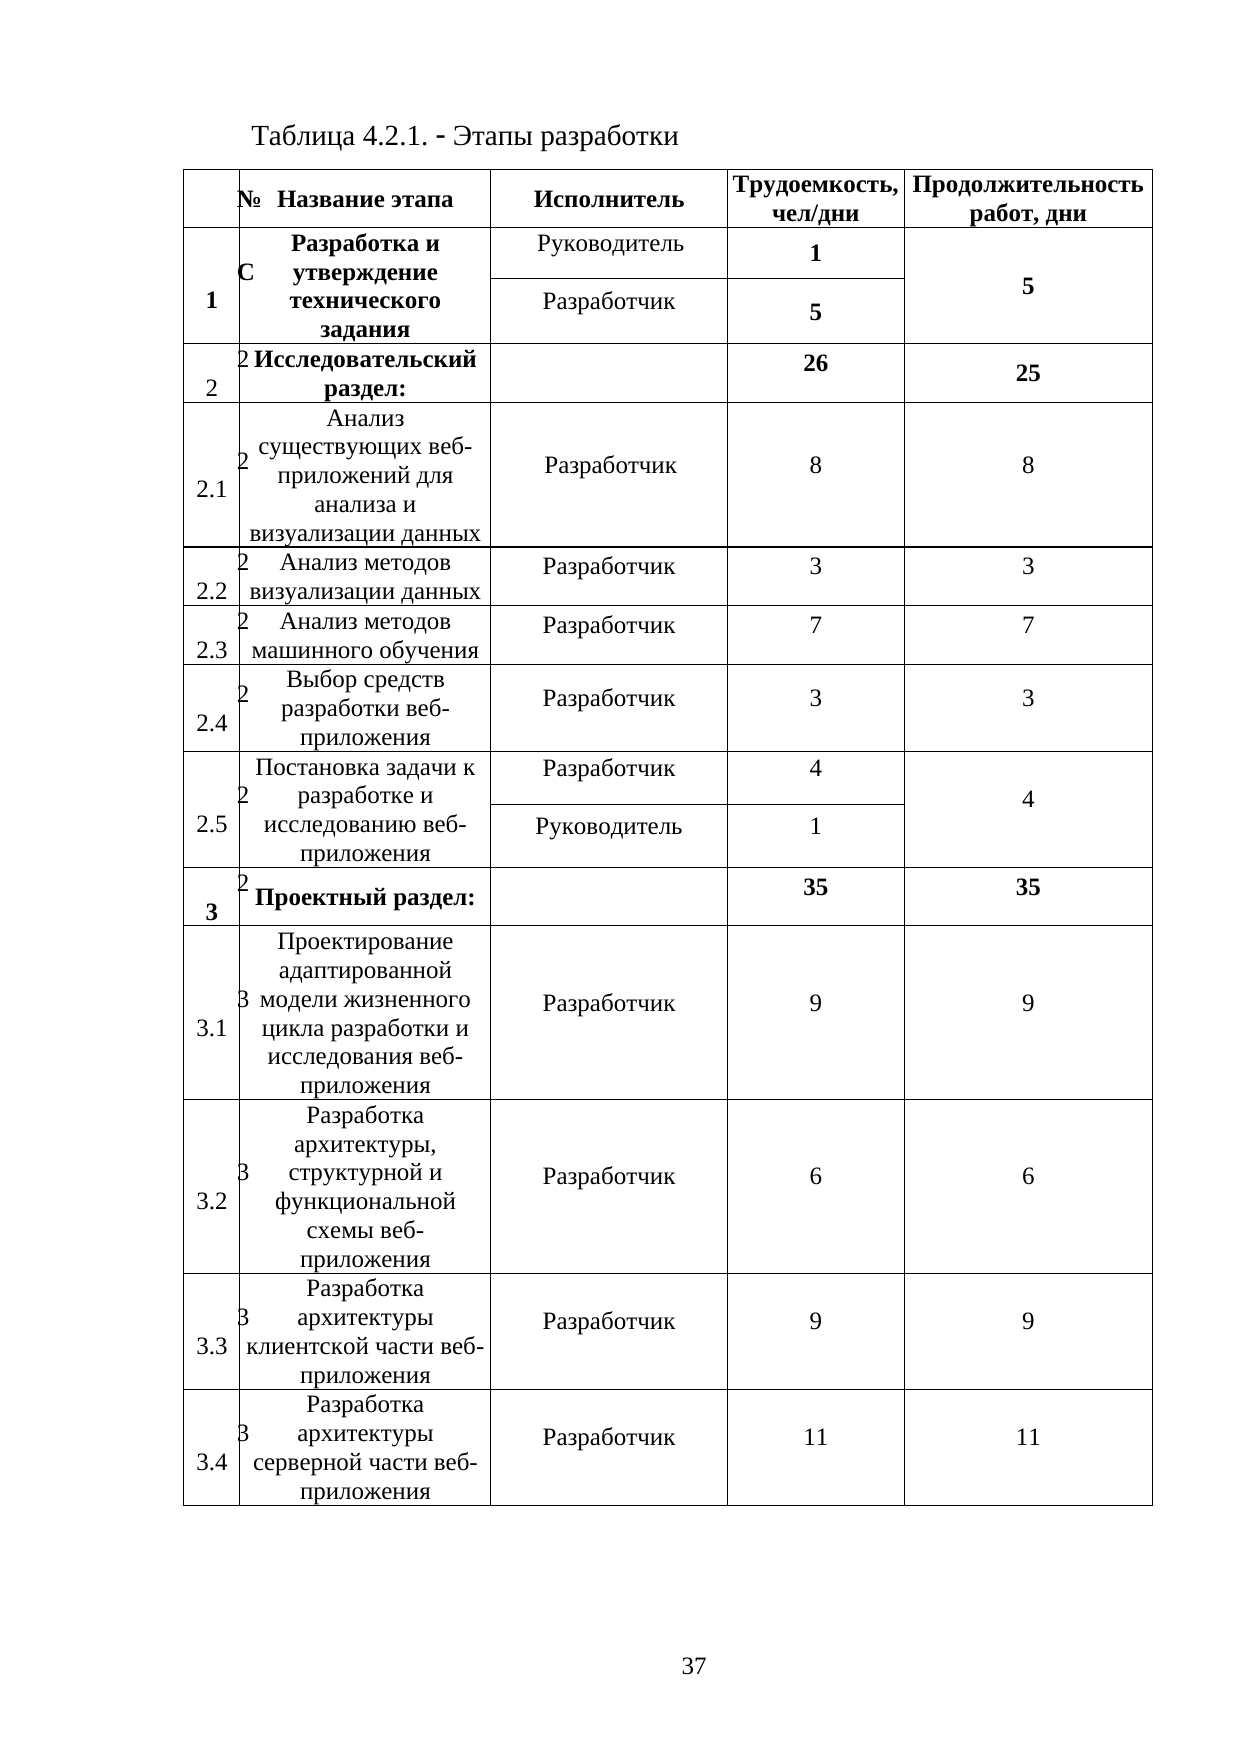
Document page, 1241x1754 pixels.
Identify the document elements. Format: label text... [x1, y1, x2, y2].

table_cell 9 [905, 926, 1152, 1099]
table_cell Исследовательский раздел: [240, 344, 490, 402]
table_cell Руководитель [491, 805, 727, 867]
table_cell 4 [905, 752, 1152, 867]
table_cell 33.2 [184, 1100, 239, 1272]
table_cell Разработка архитектуры клиентской части веб-приложения [240, 1274, 490, 1388]
table_cell [491, 868, 727, 925]
table_cell 22.4 [184, 665, 239, 751]
table_cell 33.1 [184, 926, 239, 1099]
table_cell 1 [728, 805, 904, 867]
table_cell 8 [905, 403, 1152, 546]
table_cell 6 [905, 1100, 1152, 1272]
table_header Трудоемкость, чел/дни [728, 170, 904, 227]
table_cell 33.3 [184, 1274, 239, 1388]
table_cell Разработчик [491, 1100, 727, 1272]
table_cell 7 [905, 606, 1152, 663]
table_cell Руководитель [491, 228, 727, 278]
text Таблица 4.2.1. Этапы разработки [177, 118, 1152, 152]
table_cell [491, 344, 727, 402]
table_cell 9 [905, 1274, 1152, 1388]
table_cell 9 [728, 1274, 904, 1388]
table_cell 22.5 [184, 752, 239, 867]
table_cell 3 [905, 665, 1152, 751]
table_header Продолжительность работ, дни [905, 170, 1152, 227]
table_cell 3 [728, 548, 904, 605]
table_cell 22 [184, 344, 239, 402]
table_cell 1 [728, 228, 904, 278]
table_cell 22.1 [184, 403, 239, 546]
table_cell 5 [905, 228, 1152, 343]
table_cell 11 [728, 1390, 904, 1504]
table_cell Анализ методов машинного обучения [240, 606, 490, 663]
table_cell Проектирование адаптированной модели жизненного цикла разработки и исследования веб-приложения [240, 926, 490, 1099]
table_cell 5 [728, 279, 904, 343]
table_cell 33.4 [184, 1390, 239, 1504]
table_cell 11 [905, 1390, 1152, 1504]
table_cell 4 [728, 752, 904, 804]
table_cell С1 [184, 228, 239, 343]
table_cell Проектный раздел: [240, 868, 490, 925]
table_cell Разработчик [491, 1390, 727, 1504]
table_cell Разработчик [491, 1274, 727, 1388]
table_cell Выбор средств разработки веб-приложения [240, 665, 490, 751]
table_cell Разработчик [491, 665, 727, 751]
table_cell 3 [728, 665, 904, 751]
table_cell Разработчик [491, 926, 727, 1099]
table_cell 35 [905, 868, 1152, 925]
table_cell Разработчик [491, 752, 727, 804]
table_cell Разработчик [491, 279, 727, 343]
table_cell Разработчик [491, 606, 727, 663]
table_cell 23 [184, 868, 239, 925]
table_cell Разработчик [491, 548, 727, 605]
table_cell 9 [728, 926, 904, 1099]
table_header Название этапа [240, 170, 490, 227]
table_cell Разработка архитектуры серверной части веб-приложения [240, 1390, 490, 1504]
table_cell 26 [728, 344, 904, 402]
table_cell Постановка задачи к разработке и исследованию веб-приложения [240, 752, 490, 867]
table_cell 3 [905, 548, 1152, 605]
table_cell Анализ существующих веб-приложений для анализа и визуализации данных [240, 403, 490, 546]
table_header № [184, 170, 239, 227]
table_cell Разработка архитектуры, структурной и функциональной схемы веб-приложения [240, 1100, 490, 1272]
table_cell Анализ методов визуализации данных [240, 548, 490, 605]
table_cell 25 [905, 344, 1152, 402]
table_header Исполнитель [491, 170, 727, 227]
table_cell 6 [728, 1100, 904, 1272]
table_cell 35 [728, 868, 904, 925]
table_cell 7 [728, 606, 904, 663]
table_cell Разработка и утверждение технического задания [240, 228, 490, 343]
table_cell 8 [728, 403, 904, 546]
table_cell Разработчик [491, 403, 727, 546]
table_cell 22.3 [184, 606, 239, 663]
table_cell 22.2 [184, 548, 239, 605]
